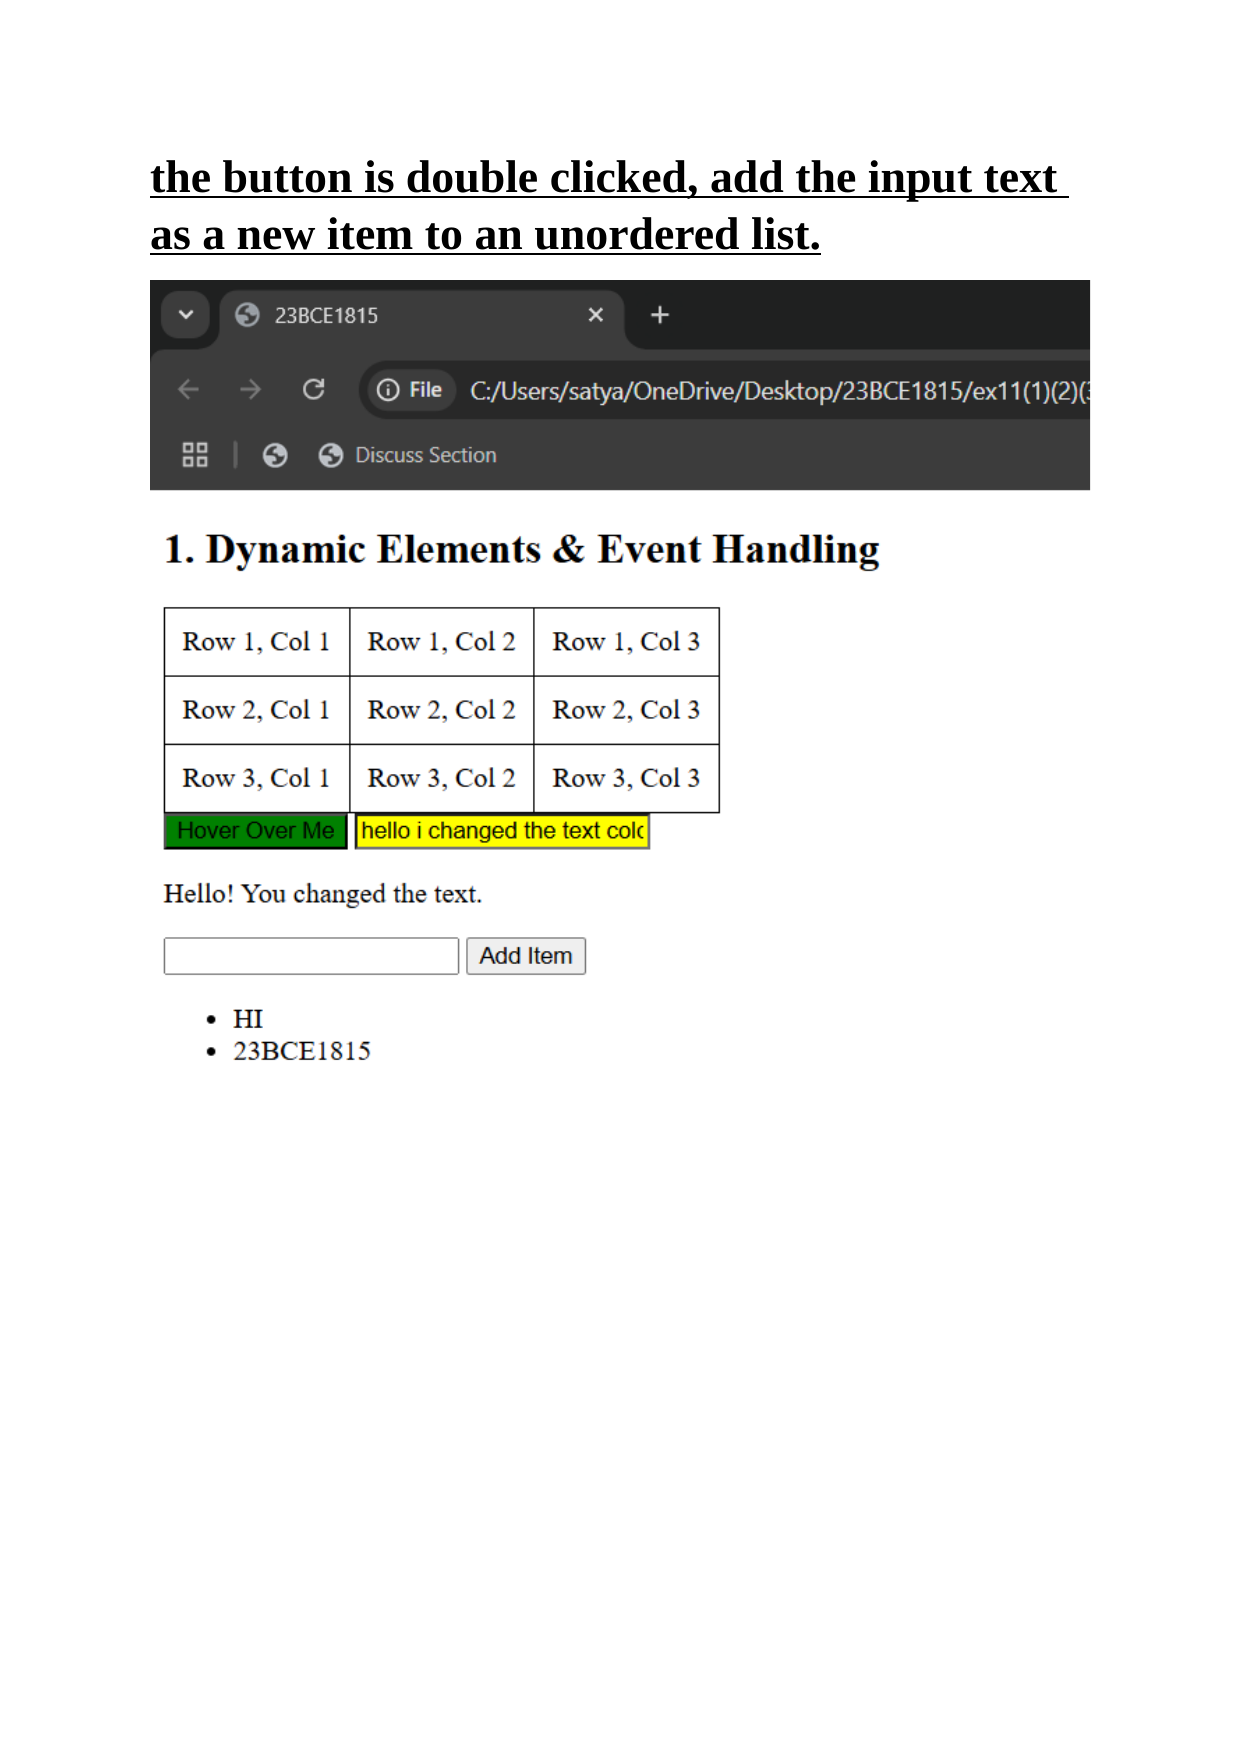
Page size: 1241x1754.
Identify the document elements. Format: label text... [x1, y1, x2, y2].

text the button is double clicked, add the input text as a new item to an unordered list. [150, 150, 1090, 259]
picture [150, 280, 1091, 1074]
